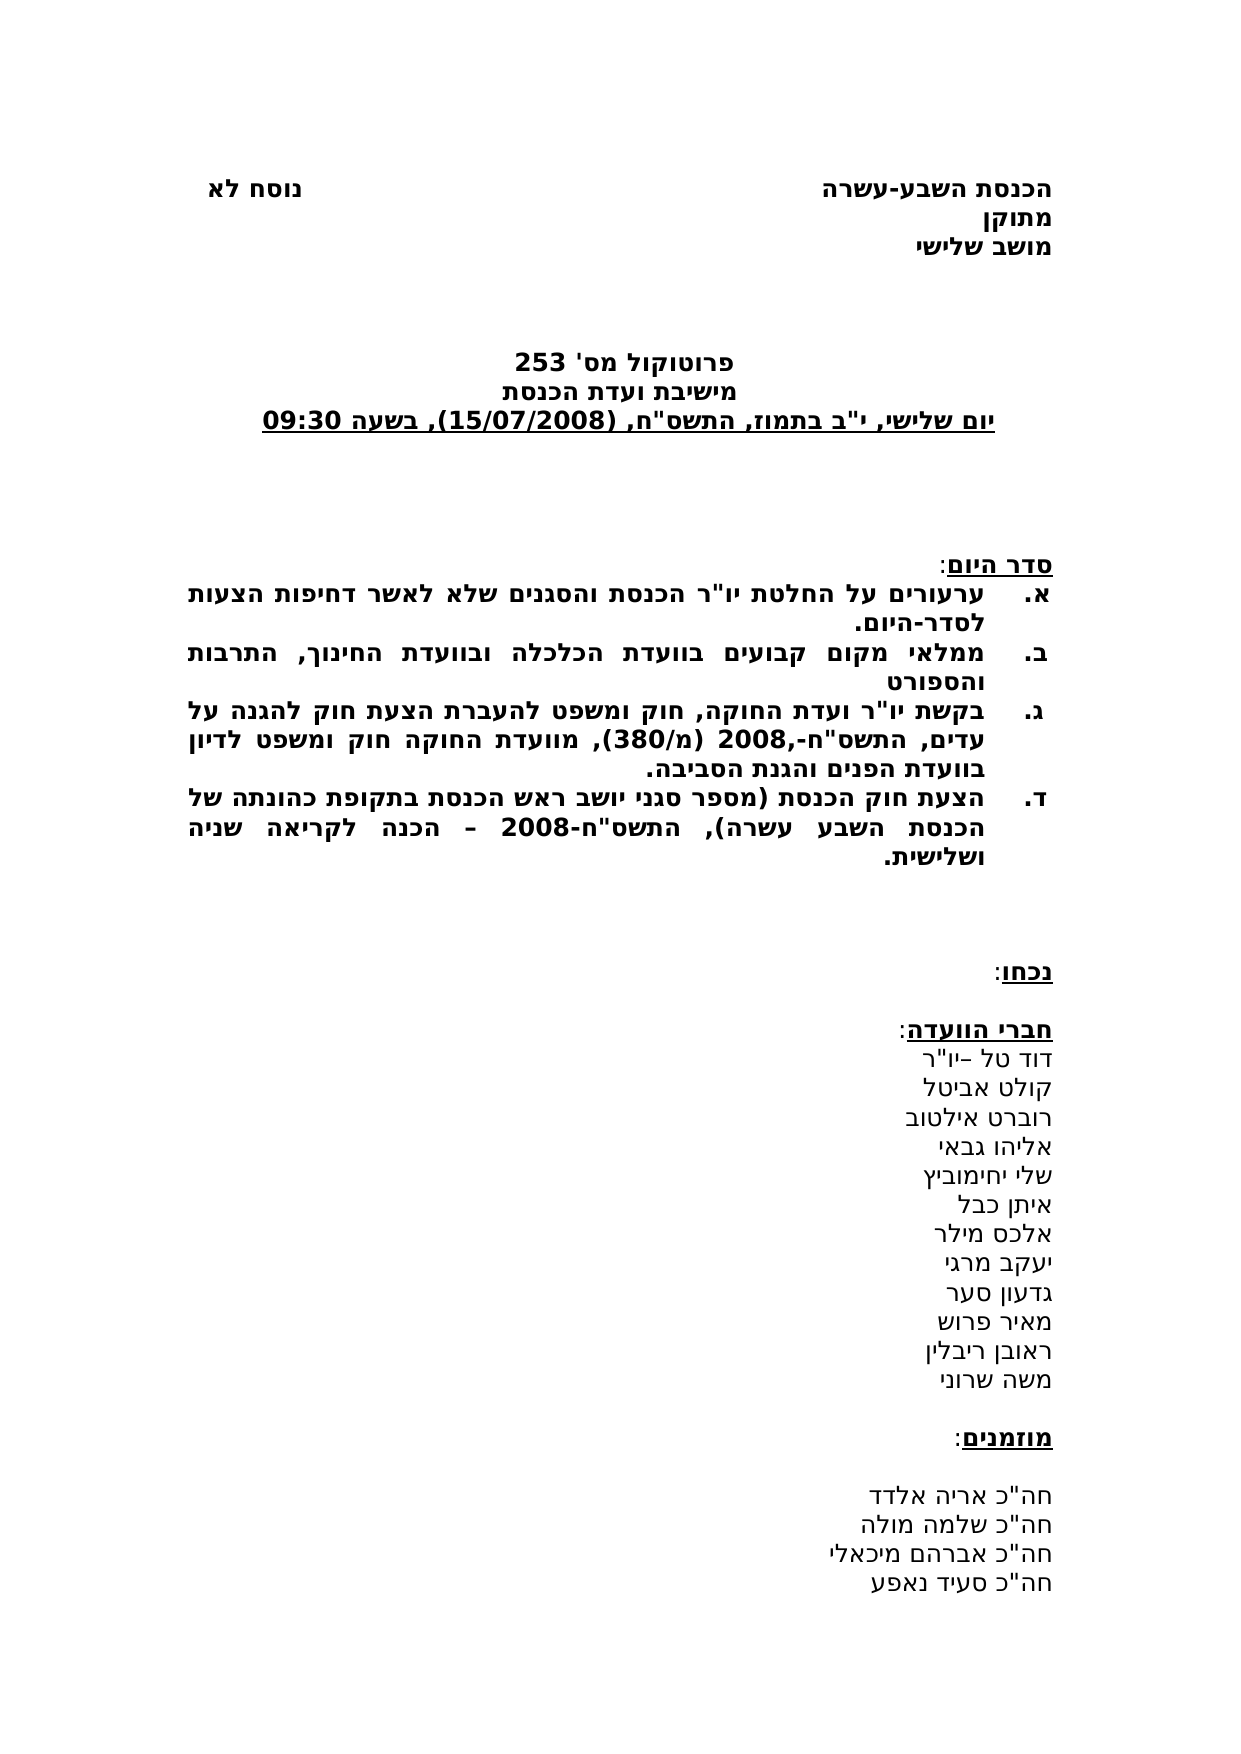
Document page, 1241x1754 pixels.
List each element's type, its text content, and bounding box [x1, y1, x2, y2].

text חברי הוועדה: [187, 1015, 1053, 1044]
text ראובן ריבלין [187, 1336, 1053, 1365]
text חה"כ שלמה מולה [187, 1510, 1053, 1539]
text יעקב מרגי [187, 1249, 1053, 1278]
text שלי יחימוביץ [187, 1161, 1053, 1190]
text חה"כ אריה אלדד [187, 1481, 1053, 1510]
text מוזמנים: [187, 1423, 1053, 1452]
list הצעת חוק הכנסת (מספר סגני יושב ראש הכנסת בתקופת כהונתה של הכנסת השבע עשרה), התשס"ח-2008 – הכנה לקריאה שניה ושלישית. [187, 784, 1023, 871]
text פרוטוקול מס' 253 [187, 348, 1053, 377]
text רוברט אילטוב [187, 1103, 1053, 1132]
text אלכס מילר [187, 1219, 1053, 1249]
text חה"כ אברהם מיכאלי [187, 1539, 1053, 1569]
text יום שלישי, י"ב בתמוז, התשס"ח, (15/07/2008), בשעה 09:30 [187, 406, 1053, 435]
text מישיבת ועדת הכנסת [187, 377, 1053, 406]
text גדעון סער [187, 1278, 1053, 1307]
text אליהו גבאי [187, 1132, 1053, 1161]
text נכחו: [187, 957, 1053, 987]
text קולט אביטל [187, 1074, 1053, 1103]
text חה"כ סעיד נאפע [187, 1569, 1053, 1598]
text משה שרוני [187, 1365, 1053, 1394]
list ממלאי מקום קבועים בוועדת הכלכלה ובוועדת החינוך, התרבות והספורט [187, 638, 1023, 696]
text מושב שלישי [187, 232, 1053, 262]
list בקשת יו"ר ועדת החוקה, חוק ומשפט להעברת הצעת חוק להגנה על עדים, התשס"ח-,2008 (מ/380), מוועדת החוקה חוק ומשפט לדיון בוועדת הפנים והגנת הסביבה. [187, 696, 1023, 784]
text מאיר פרוש [187, 1307, 1053, 1336]
subtitle הכנסת השבע-עשרה נוסח לא מתוקן [187, 174, 1053, 232]
text דוד טל –יו"ר [187, 1044, 1053, 1074]
text סדר היום: [187, 550, 1053, 579]
text איתן כבל [187, 1190, 1053, 1219]
list ערעורים על החלטת יו"ר הכנסת והסגנים שלא לאשר דחיפות הצעות לסדר-היום. [187, 579, 1023, 638]
